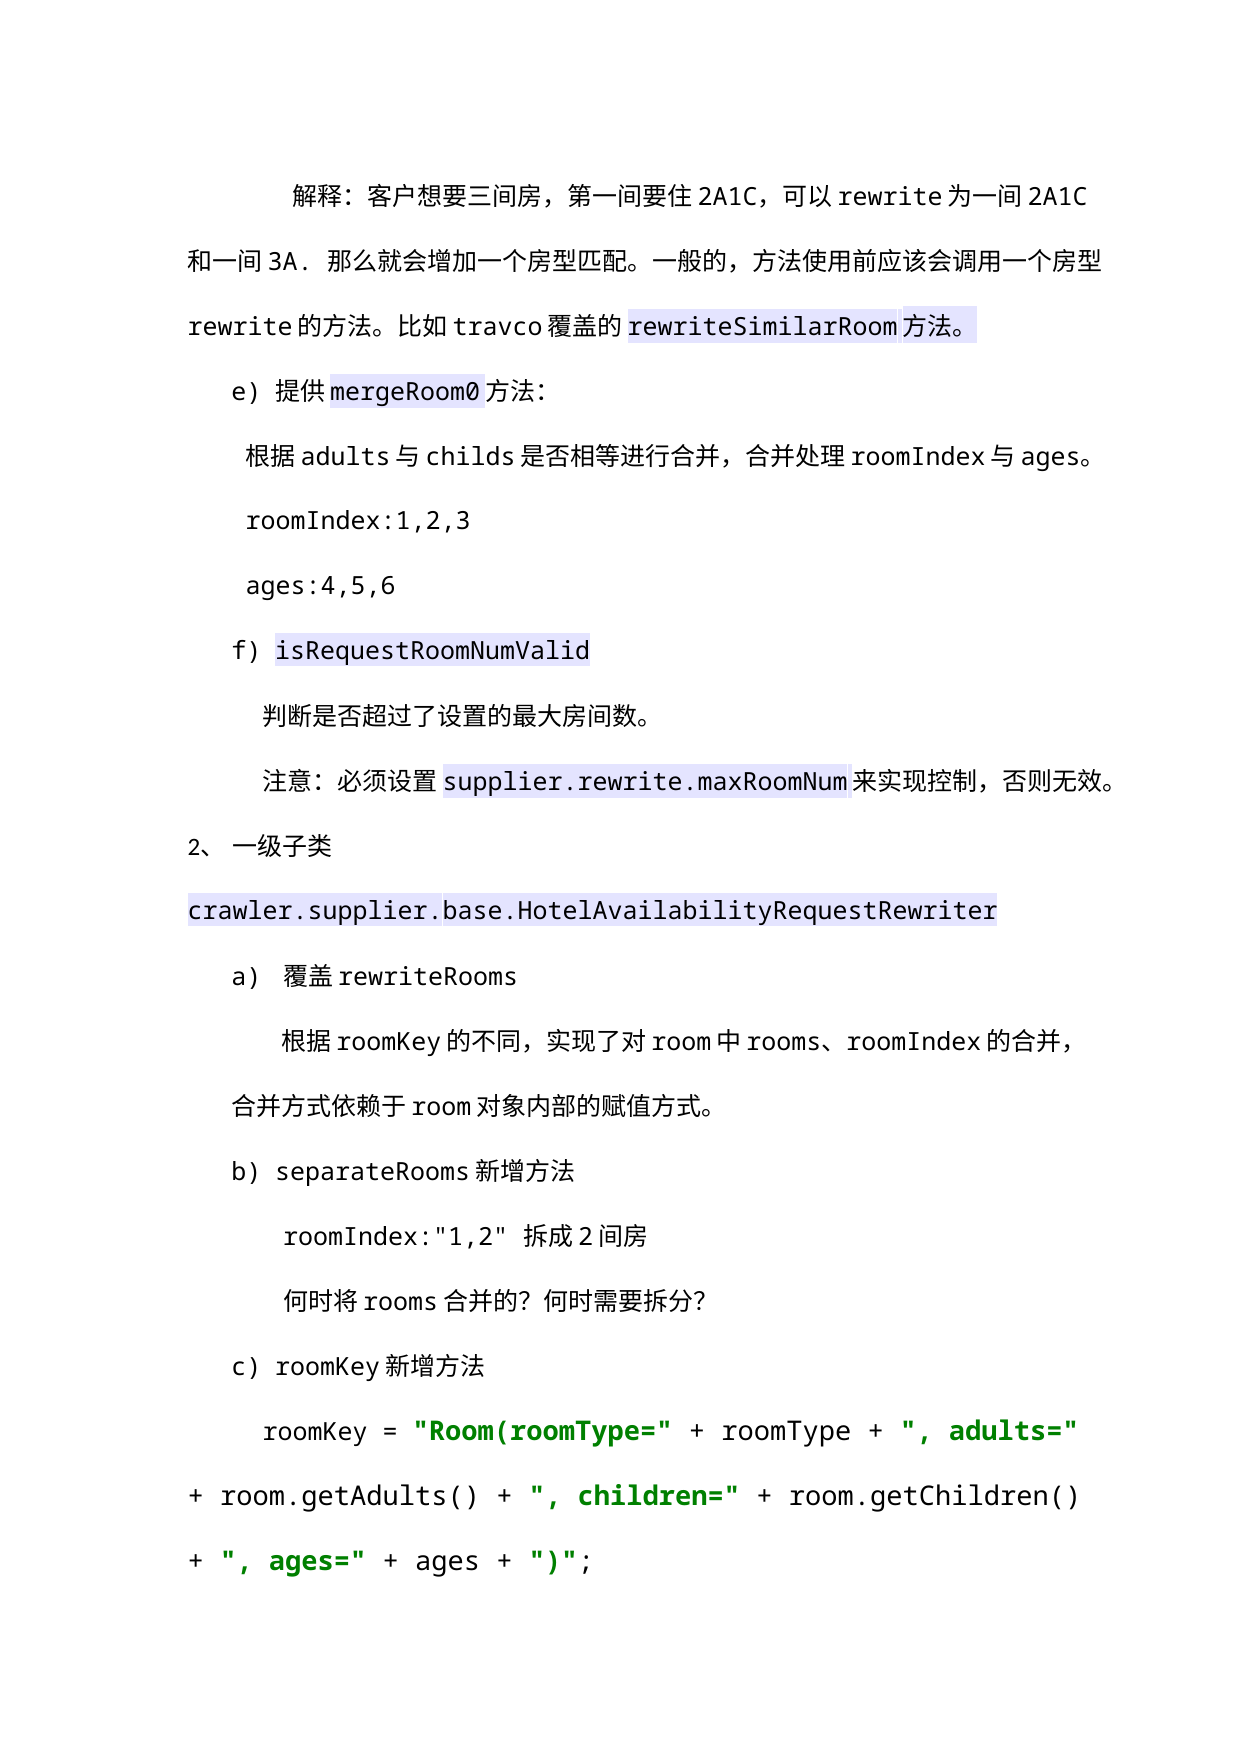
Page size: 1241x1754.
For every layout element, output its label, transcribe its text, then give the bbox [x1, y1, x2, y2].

text roomIndex:"1,2" 拆成2间房 [187, 1202, 1107, 1267]
text ages:4,5,6 [187, 552, 1107, 617]
list isRequestRoomNumValid [231, 617, 1107, 682]
text 注意：必须设置supplier.rewrite.maxRoomNum来实现控制，否则无效。 [187, 747, 1107, 812]
list 覆盖rewriteRooms [231, 942, 1107, 1007]
list 判断是否超过了设置的最大房间数。 [225, 682, 1107, 747]
text 何时将rooms合并的？何时需要拆分？ [187, 1267, 1107, 1332]
list 一级子类crawler.supplier.base.HotelAvailabilityRequestRewriter [187, 812, 1107, 942]
text 解释：客户想要三间房，第一间要住2A1C，可以rewrite为一间2A1C和一间3A. 那么就会增加一个房型匹配。一般的，方法使用前应该会调用一个房型rewrite的方法。比如travco覆盖的rewriteSimilarRoom方法。 [187, 162, 1107, 357]
text 根据roomKey的不同，实现了对room中rooms、roomIndex的合并，合并方式依赖于room对象内部的赋值方式。 [231, 1007, 1107, 1137]
list separateRooms新增方法 [231, 1137, 1107, 1202]
text 根据adults与childs是否相等进行合并，合并处理roomIndex与ages。 [187, 422, 1107, 487]
list roomKey新增方法 [231, 1332, 1107, 1397]
list 提供mergeRoom0方法： [231, 357, 1107, 422]
text roomIndex:1,2,3 [187, 487, 1107, 552]
text roomKey = "Room(roomType=" + roomType + ", adults=" + room.getAdults() + ", children=" + room.getChildren() + ", ages=" + ages + ")"; [187, 1397, 1107, 1592]
